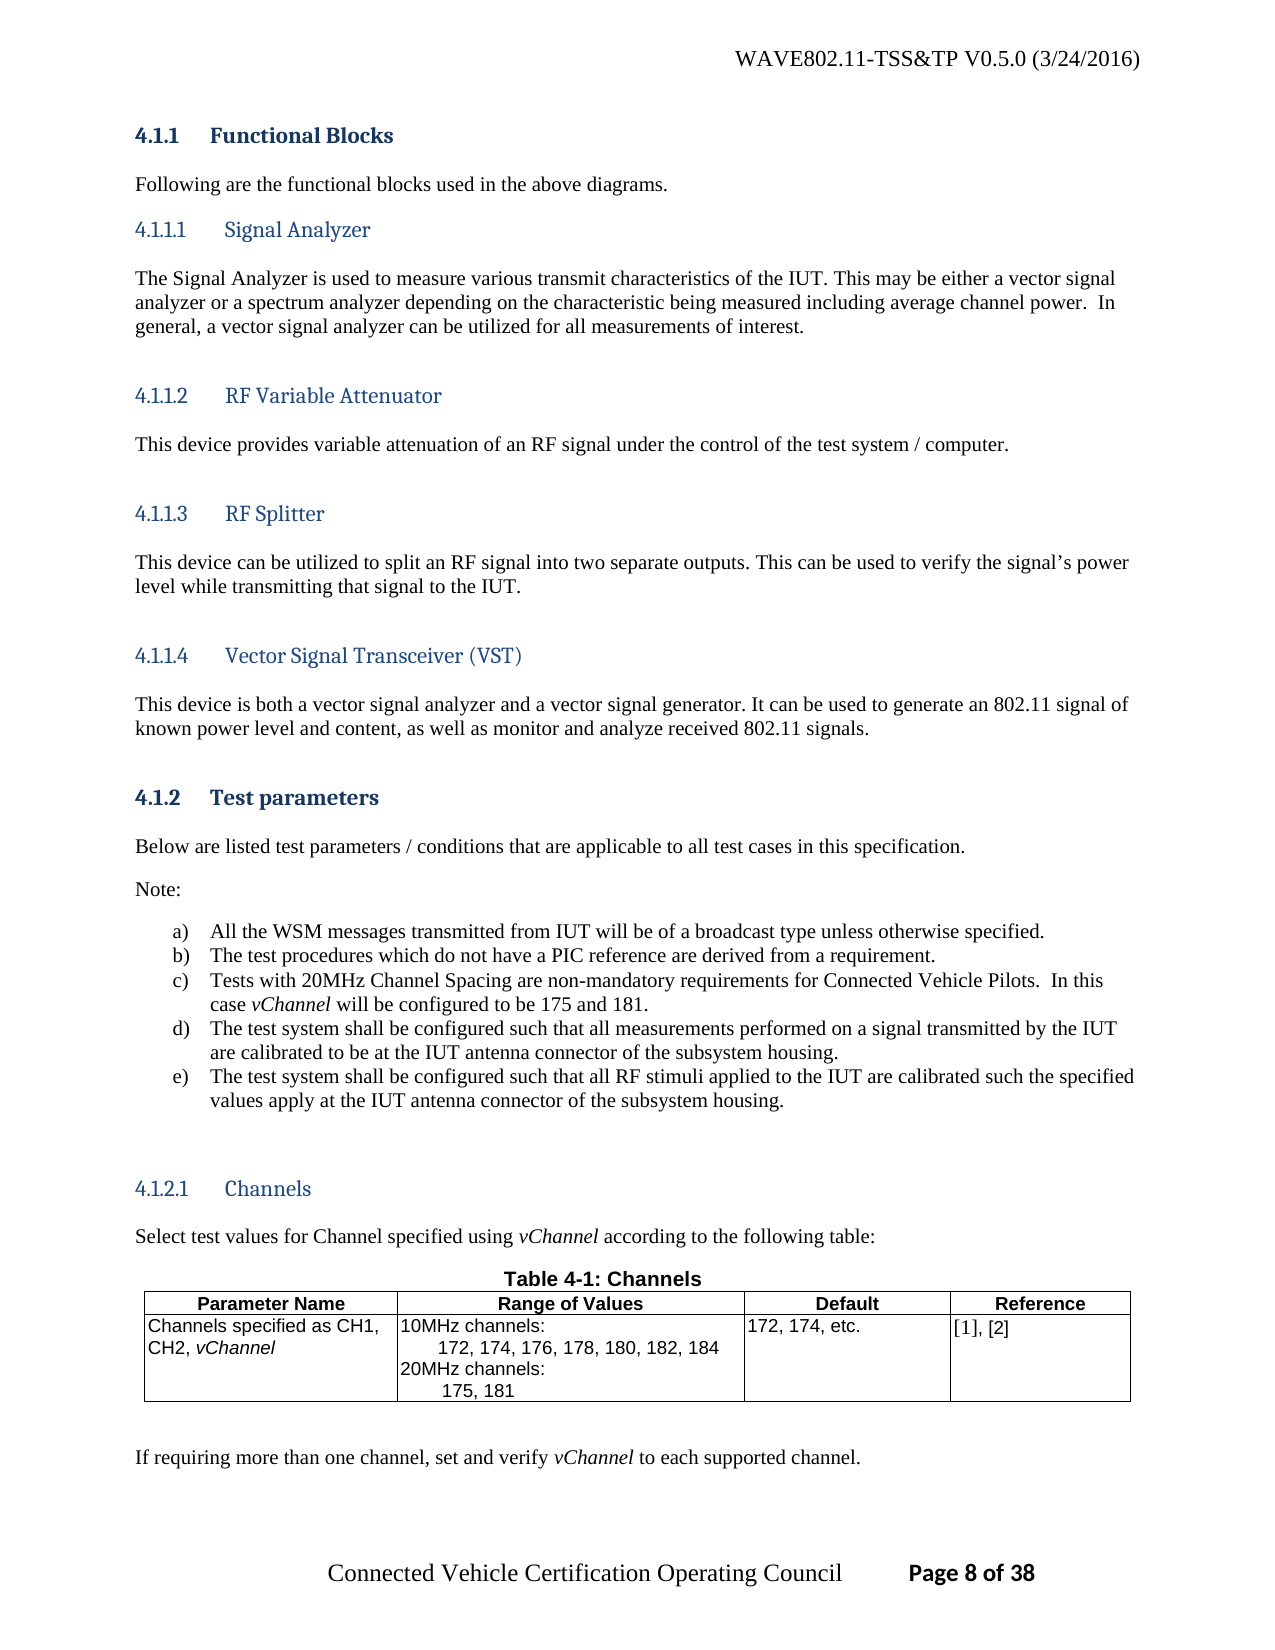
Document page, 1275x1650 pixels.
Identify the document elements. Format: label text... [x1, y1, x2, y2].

text Note: [135, 877, 1140, 901]
table_header Reference [951, 1292, 1130, 1314]
text Table 4-1: Channels [504, 1267, 1142, 1291]
subtitle RF Variable Attenuator [135, 383, 1140, 409]
table_cell [2], [7] [951, 1315, 1130, 1401]
subtitle RF Splitter [135, 501, 1140, 527]
list The test procedures which do not have a PIC reference are derived from a requirement. [172, 943, 1140, 967]
subtitle Test parameters [135, 785, 1140, 811]
text Select test values for Channel specified using vChannel according to the following table: [135, 1224, 1140, 1248]
list The test system shall be configured such that all RF stimuli applied to the IUT are calibrated such the specified values apply at the IUT antenna connector of the subsystem housing. [172, 1064, 1140, 1112]
table_cell Channels specified as CH1, CH2, vChannel [145, 1315, 397, 1401]
subtitle Signal Analyzer [135, 217, 1140, 243]
text This device is both a vector signal analyzer and a vector signal generator. It can be used to generate an 802.11 signal of known power level and content, as well as monitor and analyze received 802.11 signals. [135, 692, 1140, 740]
table_cell 10MHz channels: 172, 174, 176, 178, 180, 182, 184 20MHz channels: 175, 181 [398, 1315, 744, 1401]
subtitle Vector Signal Transceiver (VST) [135, 643, 1140, 669]
text The Signal Analyzer is used to measure various transmit characteristics of the IUT. This may be either a vector signal analyzer or a spectrum analyzer depending on the characteristic being measured including average channel power. In general, a vector signal analyzer can be utilized for all measurements of interest. [135, 266, 1140, 338]
list The test system shall be configured such that all measurements performed on a signal transmitted by the IUT are calibrated to be at the IUT antenna connector of the subsystem housing. [172, 1016, 1140, 1064]
text This device can be utilized to split an RF signal into two separate outputs. This can be used to verify the signal’s power level while transmitting that signal to the IUT. [135, 550, 1140, 598]
list Tests with 20MHz Channel Spacing are non-mandatory requirements for Connected Vehicle Pilots. In this case vChannel will be configured to be 175 and 181. [172, 967, 1140, 1016]
table_header Range of Values [398, 1292, 744, 1314]
list All the WSM messages transmitted from IUT will be of a broadcast type unless otherwise specified. [172, 919, 1140, 943]
subtitle Functional Blocks [135, 123, 1140, 149]
table_header Default [745, 1292, 950, 1314]
text If requiring more than one channel, set and verify vChannel to each supported channel. [135, 1445, 1140, 1469]
text Below are listed test parameters / conditions that are applicable to all test cases in this specification. [135, 834, 1140, 858]
text Following are the functional blocks used in the above diagrams. [135, 172, 1140, 196]
table_cell 172, 174, etc. [745, 1315, 950, 1401]
table_header Parameter Name [145, 1292, 397, 1314]
subtitle Channels [135, 1176, 1140, 1202]
text This device provides variable attenuation of an RF signal under the control of the test system / computer. [135, 432, 1140, 456]
